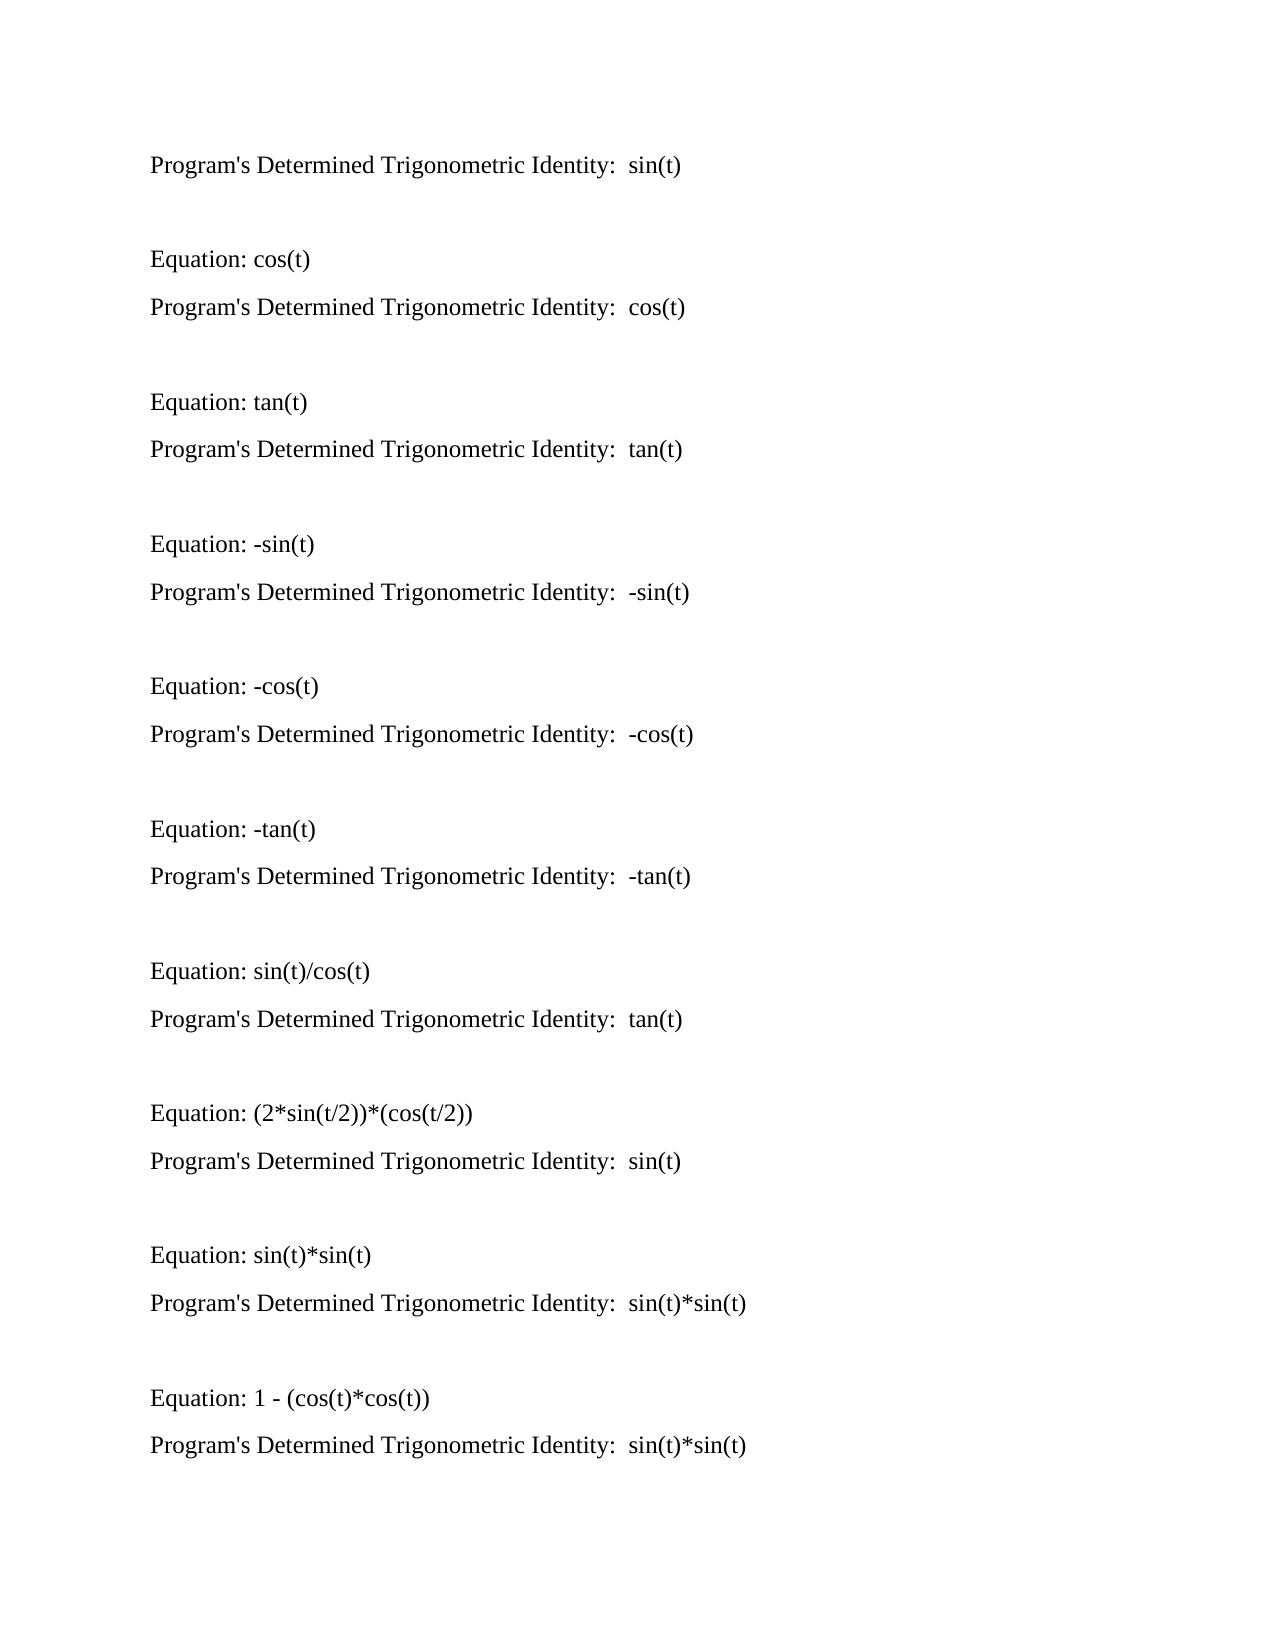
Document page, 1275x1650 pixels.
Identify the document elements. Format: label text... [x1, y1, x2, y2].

text Program's Determined Trigonometric Identity: tan(t) [150, 434, 1125, 463]
text Equation: 1 - (cos(t)*cos(t)) [150, 1383, 1125, 1412]
text Program's Determined Trigonometric Identity: sin(t) [150, 150, 1125, 179]
text Equation: -tan(t) [150, 814, 1125, 842]
text Program's Determined Trigonometric Identity: sin(t) [150, 1146, 1125, 1175]
text Equation: (2*sin(t/2))*(cos(t/2)) [150, 1098, 1125, 1127]
text Equation: sin(t)/cos(t) [150, 956, 1125, 985]
text Equation: -cos(t) [150, 671, 1125, 700]
text Program's Determined Trigonometric Identity: -tan(t) [150, 861, 1125, 890]
text Program's Determined Trigonometric Identity: -cos(t) [150, 719, 1125, 748]
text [150, 1288, 1125, 1317]
text Program's Determined Trigonometric Identity: tan(t) [150, 1004, 1125, 1032]
text Equation: sin(t)*sin(t) [150, 1241, 1125, 1269]
text Equation: tan(t) [150, 387, 1125, 416]
text Equation: -sin(t) [150, 529, 1125, 558]
text Equation: cos(t) [150, 244, 1125, 273]
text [150, 1431, 1125, 1459]
text Program's Determined Trigonometric Identity: cos(t) [150, 292, 1125, 321]
text Program's Determined Trigonometric Identity: -sin(t) [150, 577, 1125, 606]
